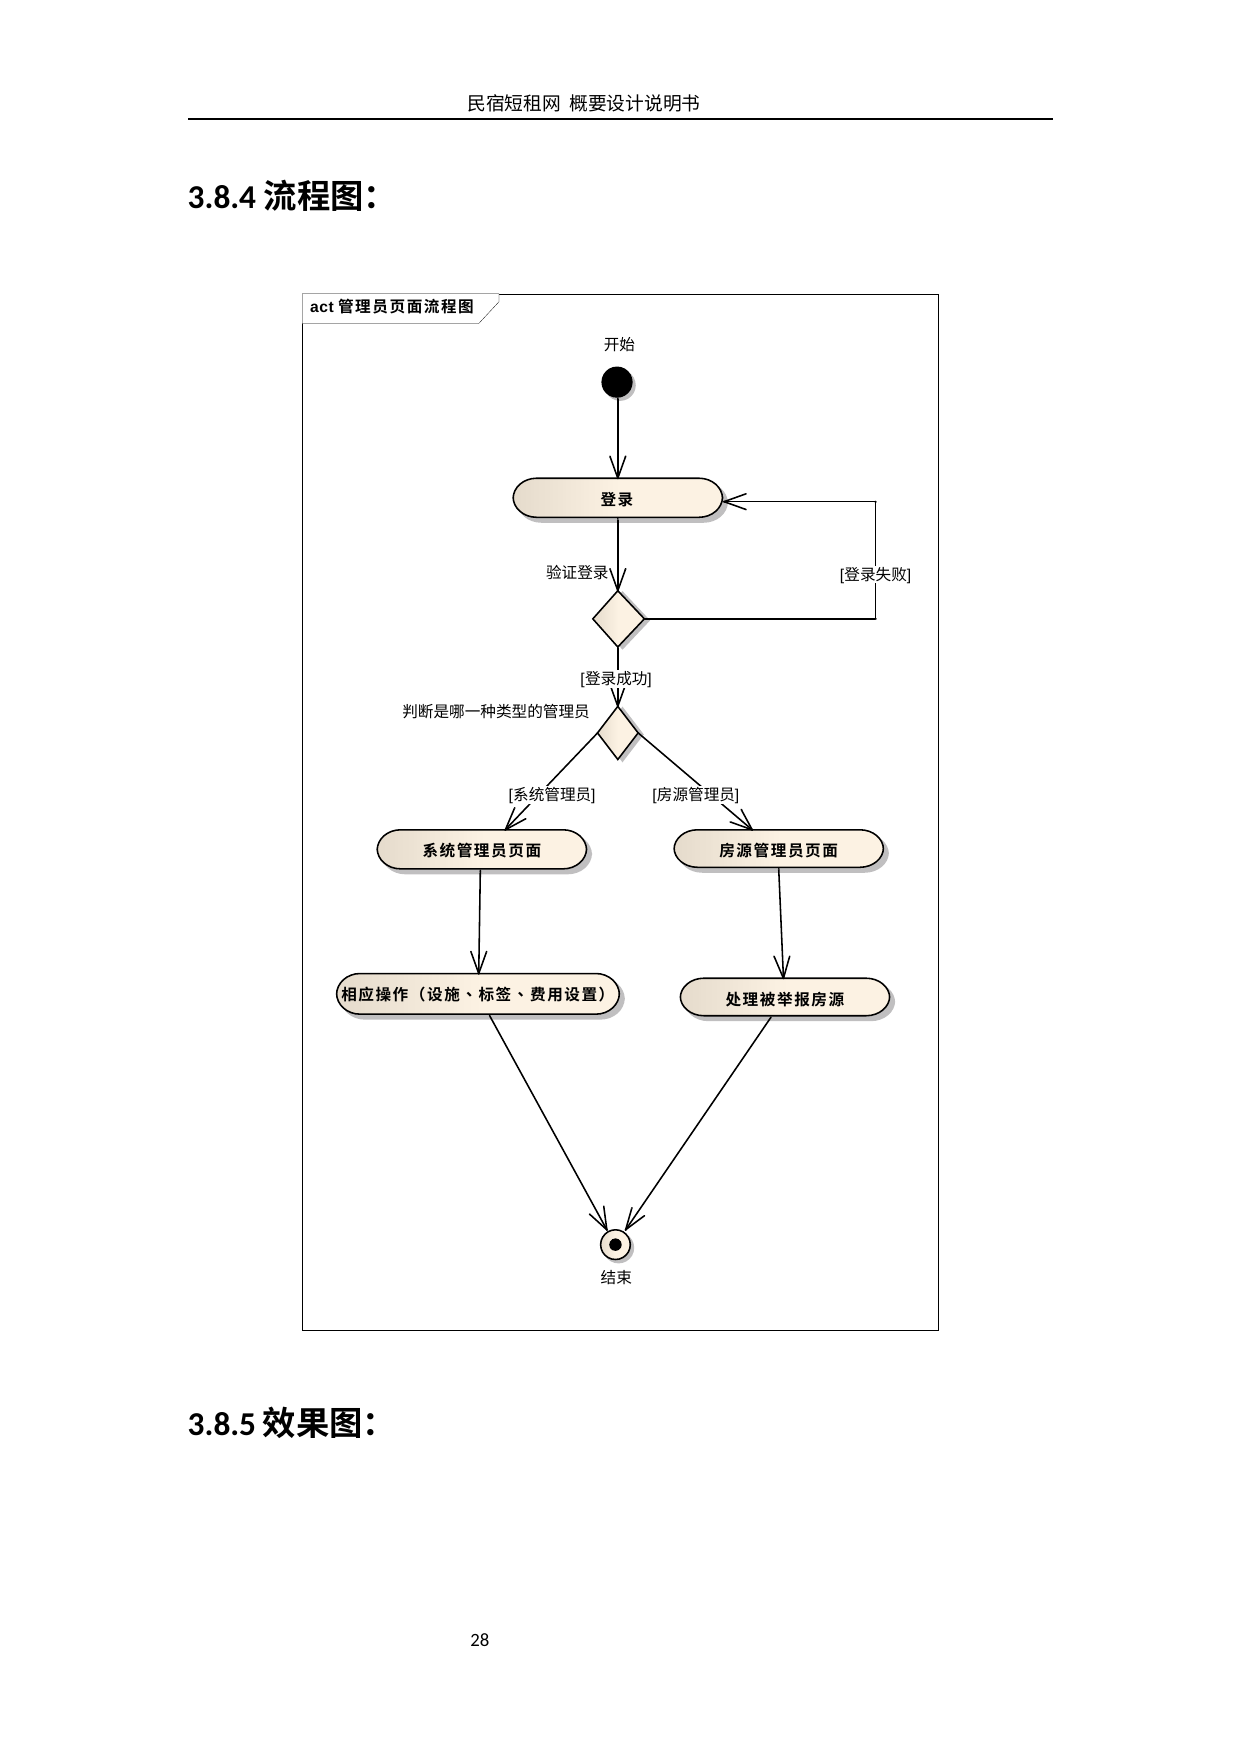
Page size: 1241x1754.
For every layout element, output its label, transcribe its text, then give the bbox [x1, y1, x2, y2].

subtitle 3.8.4 流程图： [187, 162, 1053, 227]
subtitle 3.8.5效果图： [187, 1389, 1053, 1454]
